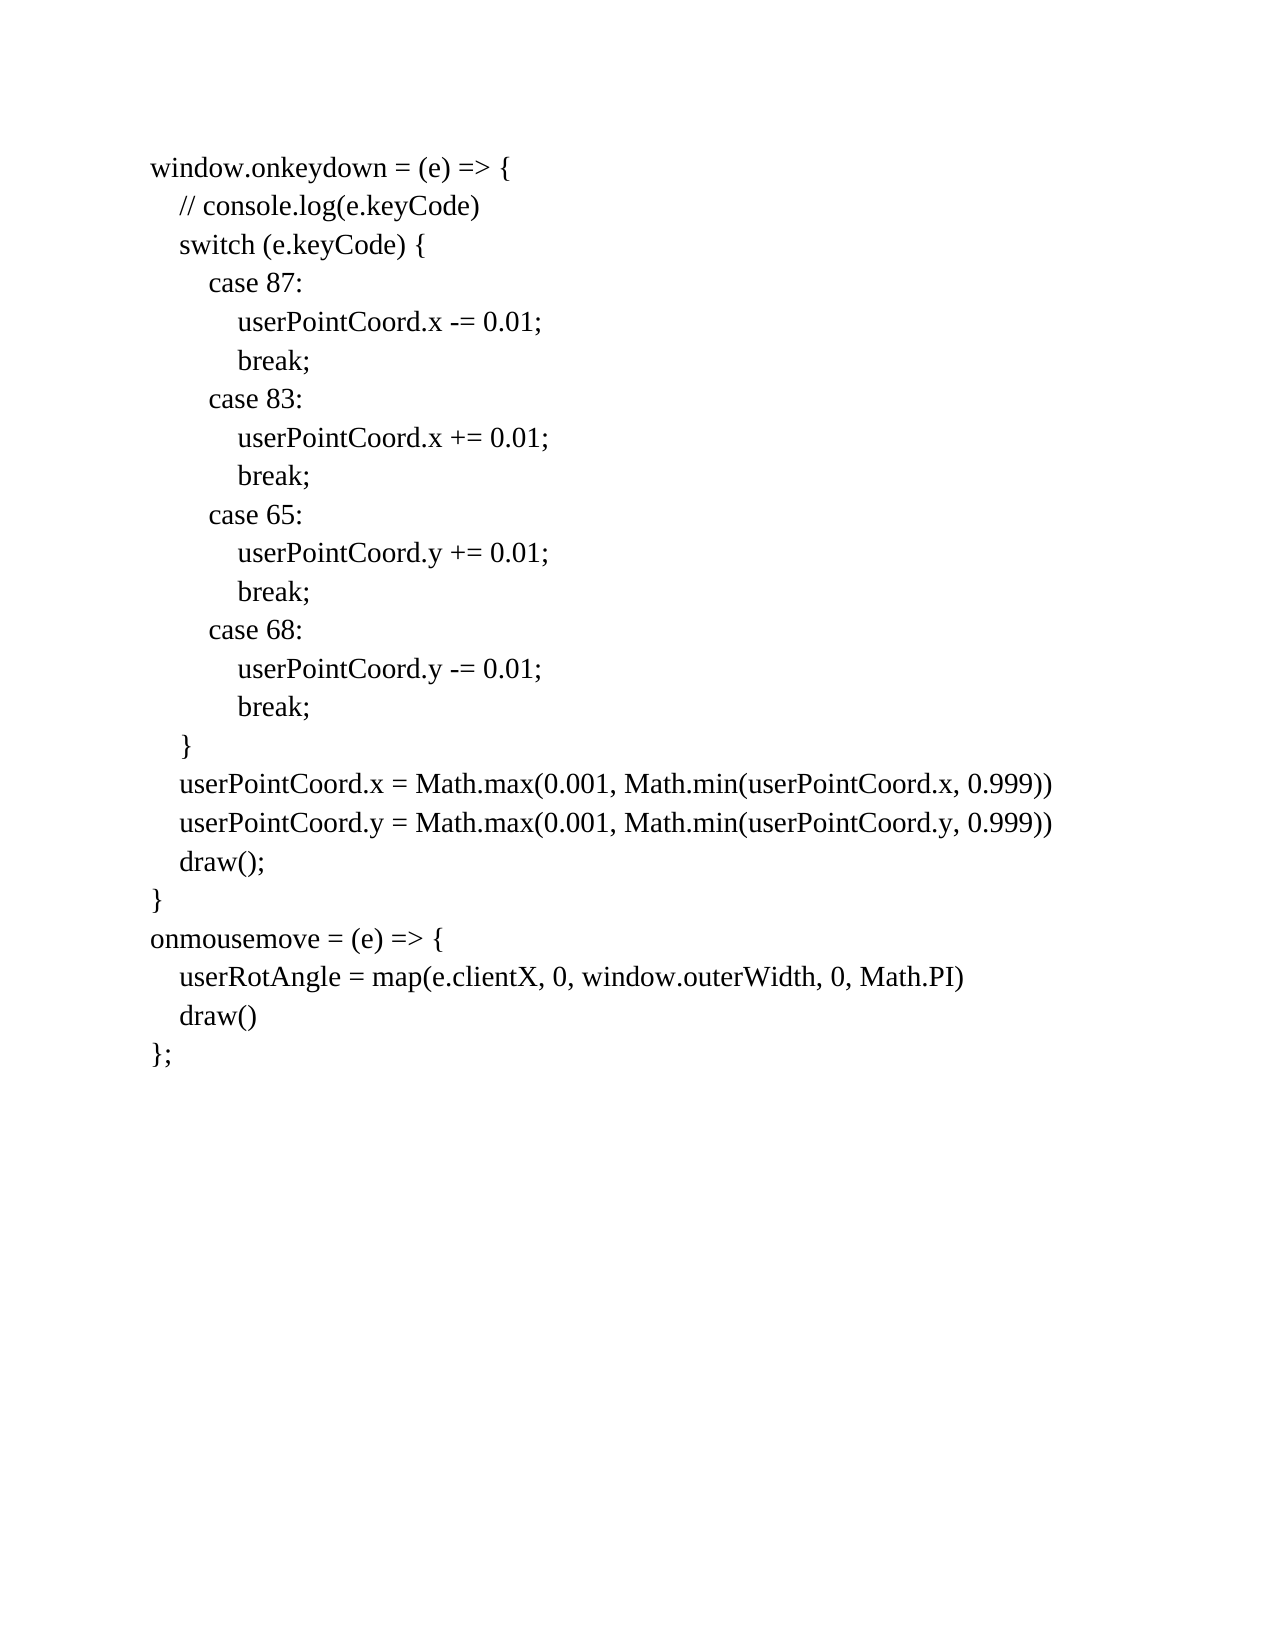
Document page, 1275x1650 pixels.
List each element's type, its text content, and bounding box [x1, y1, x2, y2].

subtitle case 65: [150, 497, 1125, 530]
subtitle userPointCoord.x -= 0.01; [150, 304, 1125, 338]
subtitle userPointCoord.y = Math.max(0.001, Math.min(userPointCoord.y, 0.999)) [150, 805, 1125, 839]
subtitle } [150, 728, 1125, 762]
subtitle userPointCoord.y -= 0.01; [150, 651, 1125, 684]
subtitle onmousemove = (e) => { [150, 921, 1125, 954]
subtitle case 68: [150, 612, 1125, 646]
subtitle // console.log(e.keyCode) [150, 188, 1125, 222]
subtitle userPointCoord.y += 0.01; [150, 535, 1125, 569]
subtitle window.onkeydown = (e) => { [150, 150, 1125, 183]
subtitle userPointCoord.x += 0.01; [150, 420, 1125, 453]
subtitle break; [150, 458, 1125, 492]
subtitle break; [150, 689, 1125, 723]
subtitle break; [150, 343, 1125, 376]
subtitle break; [150, 574, 1125, 607]
subtitle draw() [150, 998, 1125, 1031]
subtitle } [150, 882, 1125, 916]
subtitle switch (e.keyCode) { [150, 227, 1125, 261]
subtitle case 83: [150, 381, 1125, 415]
subtitle draw(); [150, 844, 1125, 877]
subtitle userPointCoord.x = Math.max(0.001, Math.min(userPointCoord.x, 0.999)) [150, 767, 1125, 800]
subtitle }; [150, 1036, 1125, 1070]
subtitle case 87: [150, 266, 1125, 299]
subtitle userRotAngle = map(e.clientX, 0, window.outerWidth, 0, Math.PI) [150, 959, 1125, 993]
